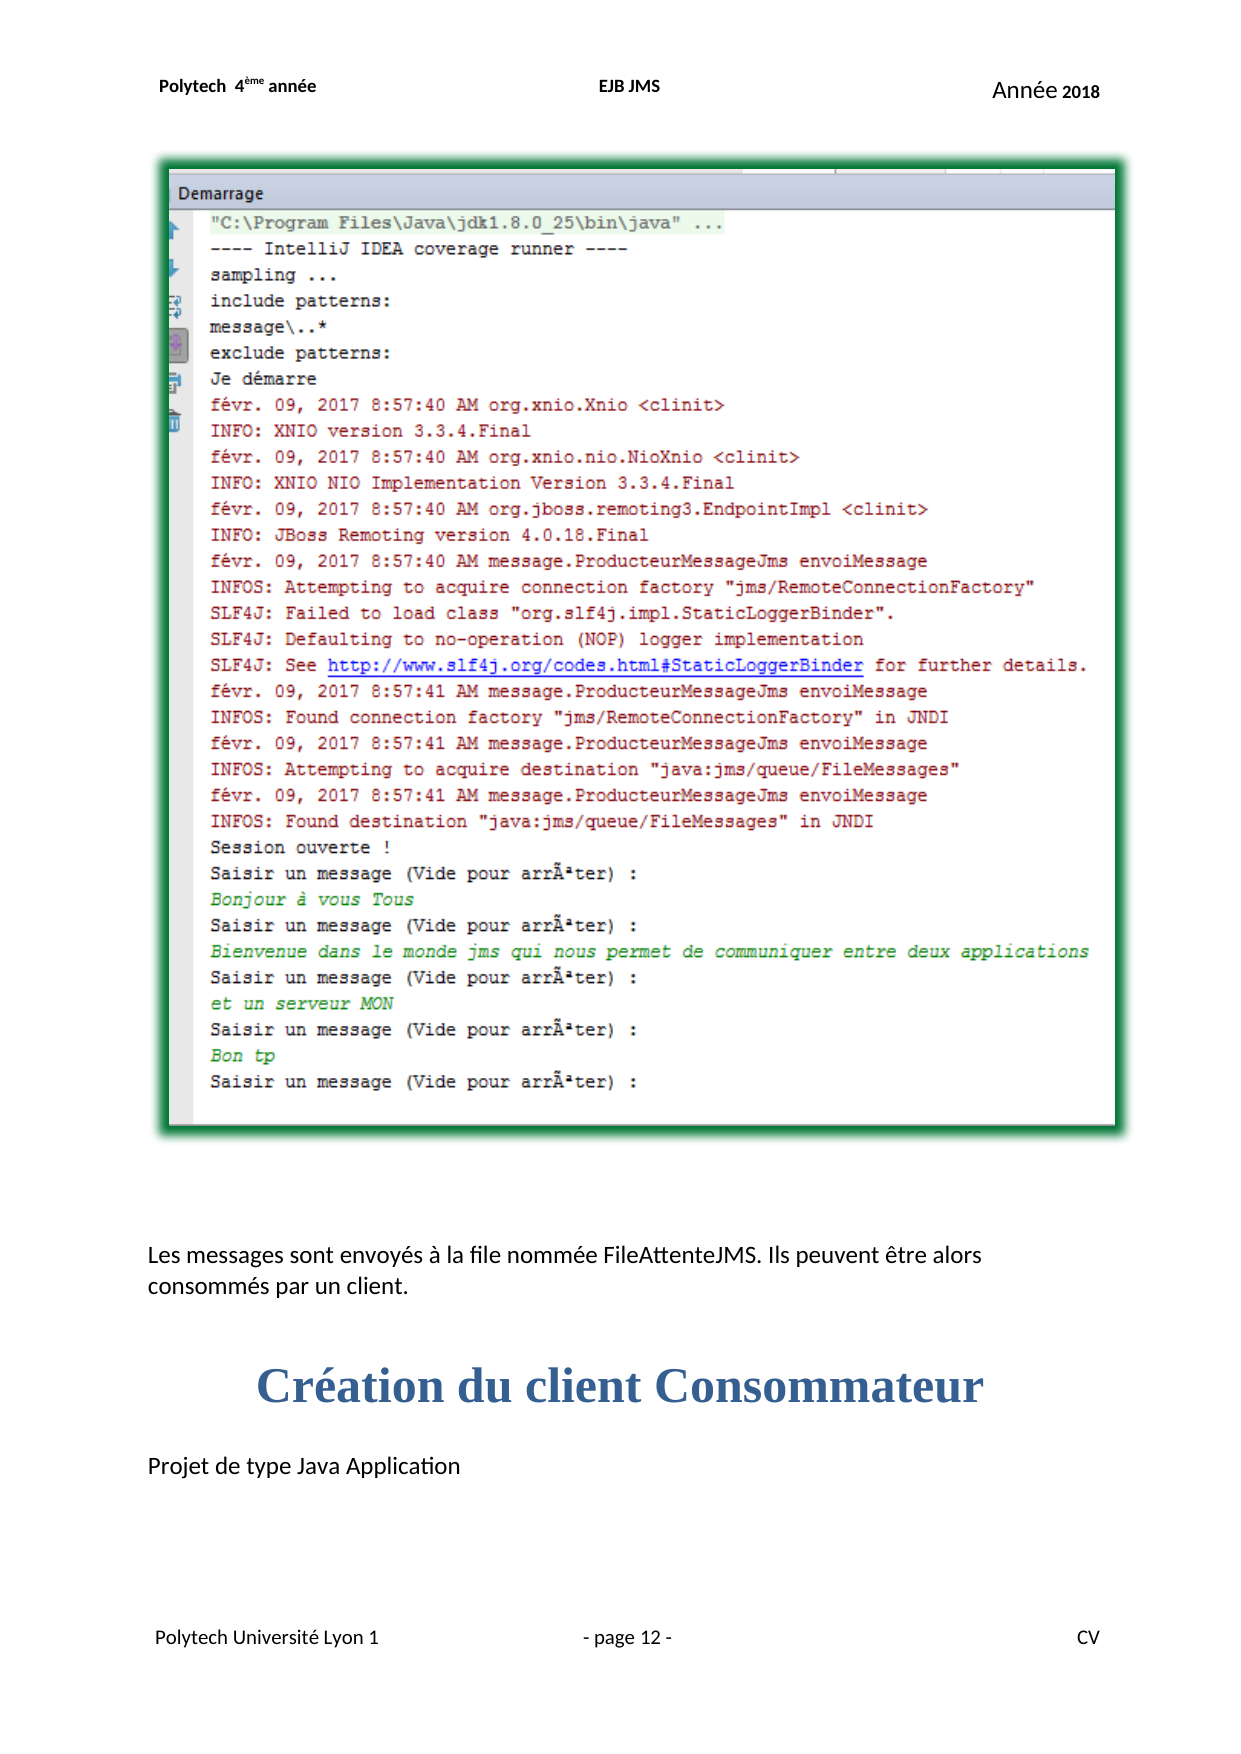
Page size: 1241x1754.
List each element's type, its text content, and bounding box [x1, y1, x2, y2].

subtitle Création du client Consommateur [148, 1356, 1093, 1413]
text Les messages sont envoyés à la file nommée FileAttenteJMS. Ils peuvent être alors consommés par un client. [148, 1239, 1093, 1300]
picture [169, 169, 1115, 1126]
text Projet de type Java Application [148, 1450, 1093, 1481]
